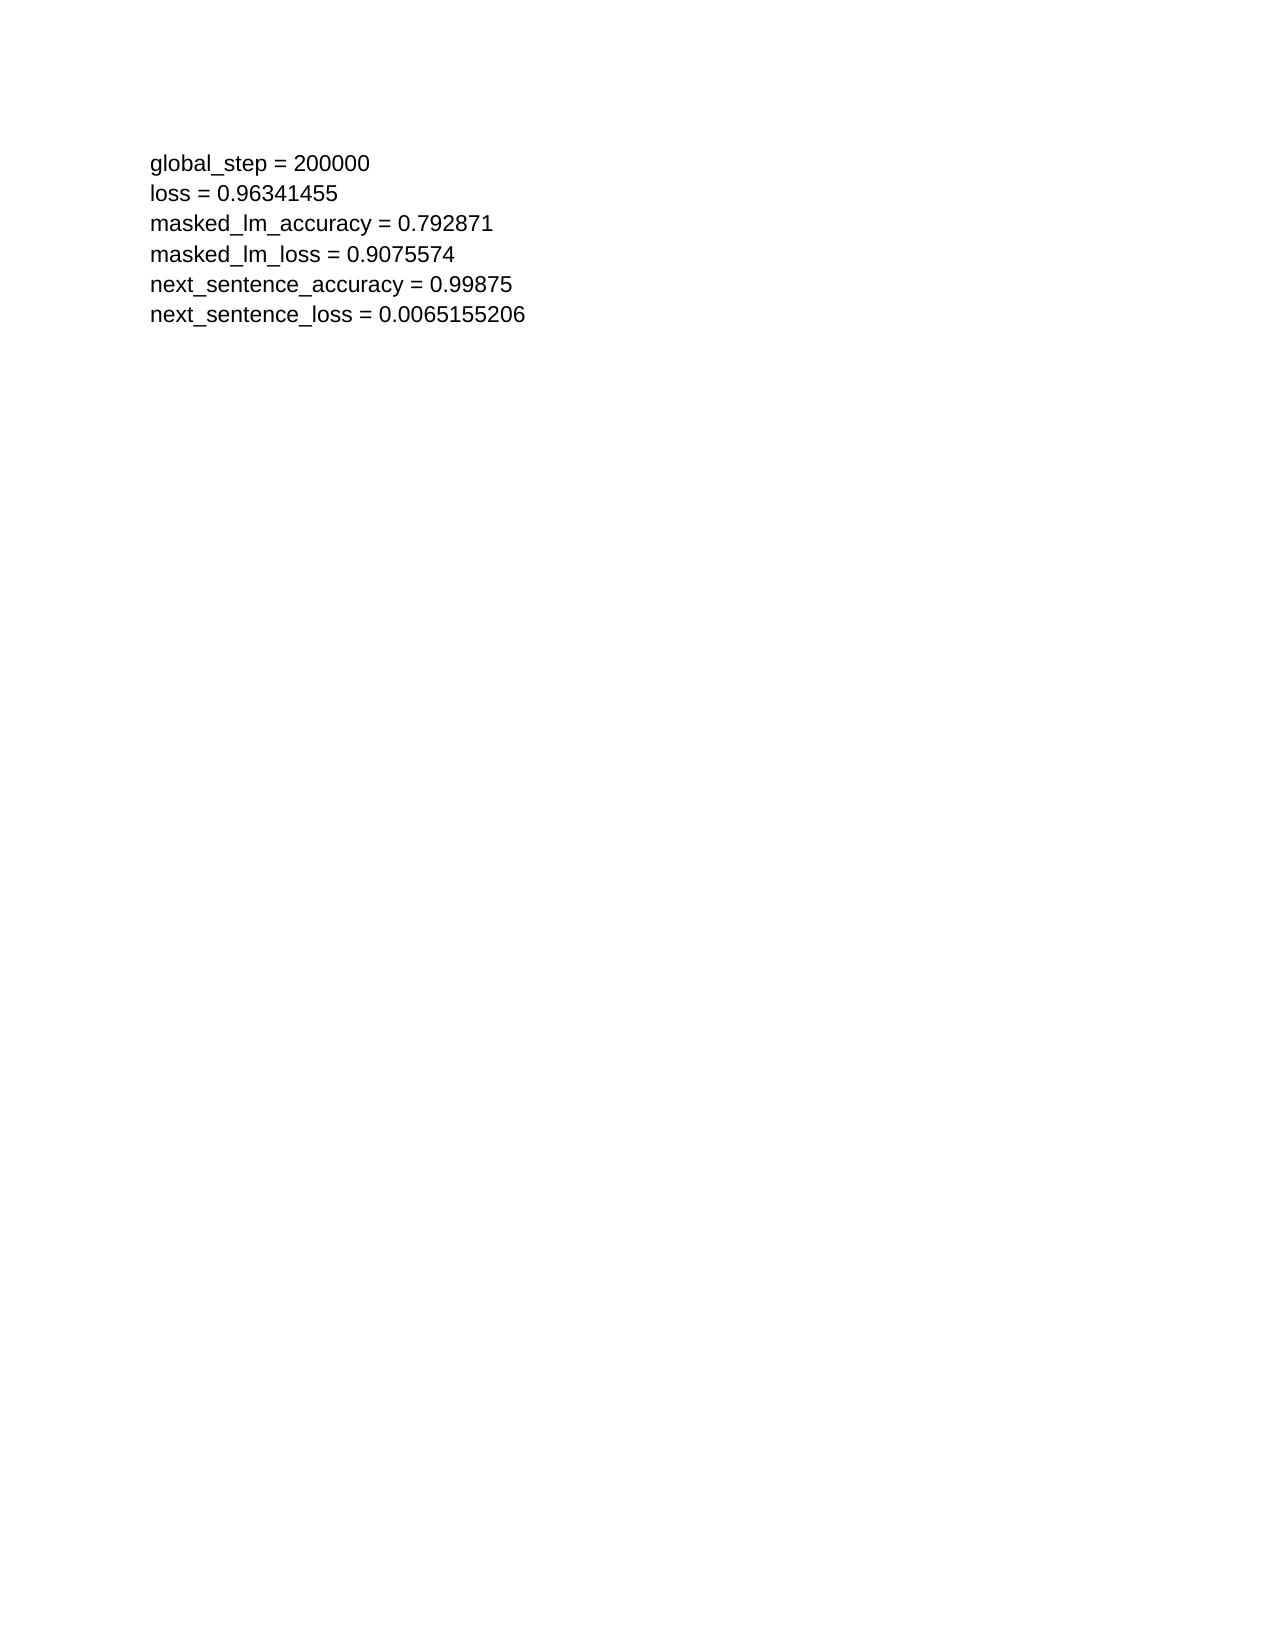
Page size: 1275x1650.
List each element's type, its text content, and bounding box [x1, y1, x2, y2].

text global_step = 200000 [150, 150, 1125, 176]
text loss = 0.96341455 [150, 180, 1125, 207]
text masked_lm_loss = 0.9075574 [150, 241, 1125, 267]
text next_sentence_loss = 0.0065155206 [150, 301, 1125, 327]
text masked_lm_accuracy = 0.792871 [150, 210, 1125, 237]
text next_sentence_accuracy = 0.99875 [150, 271, 1125, 297]
